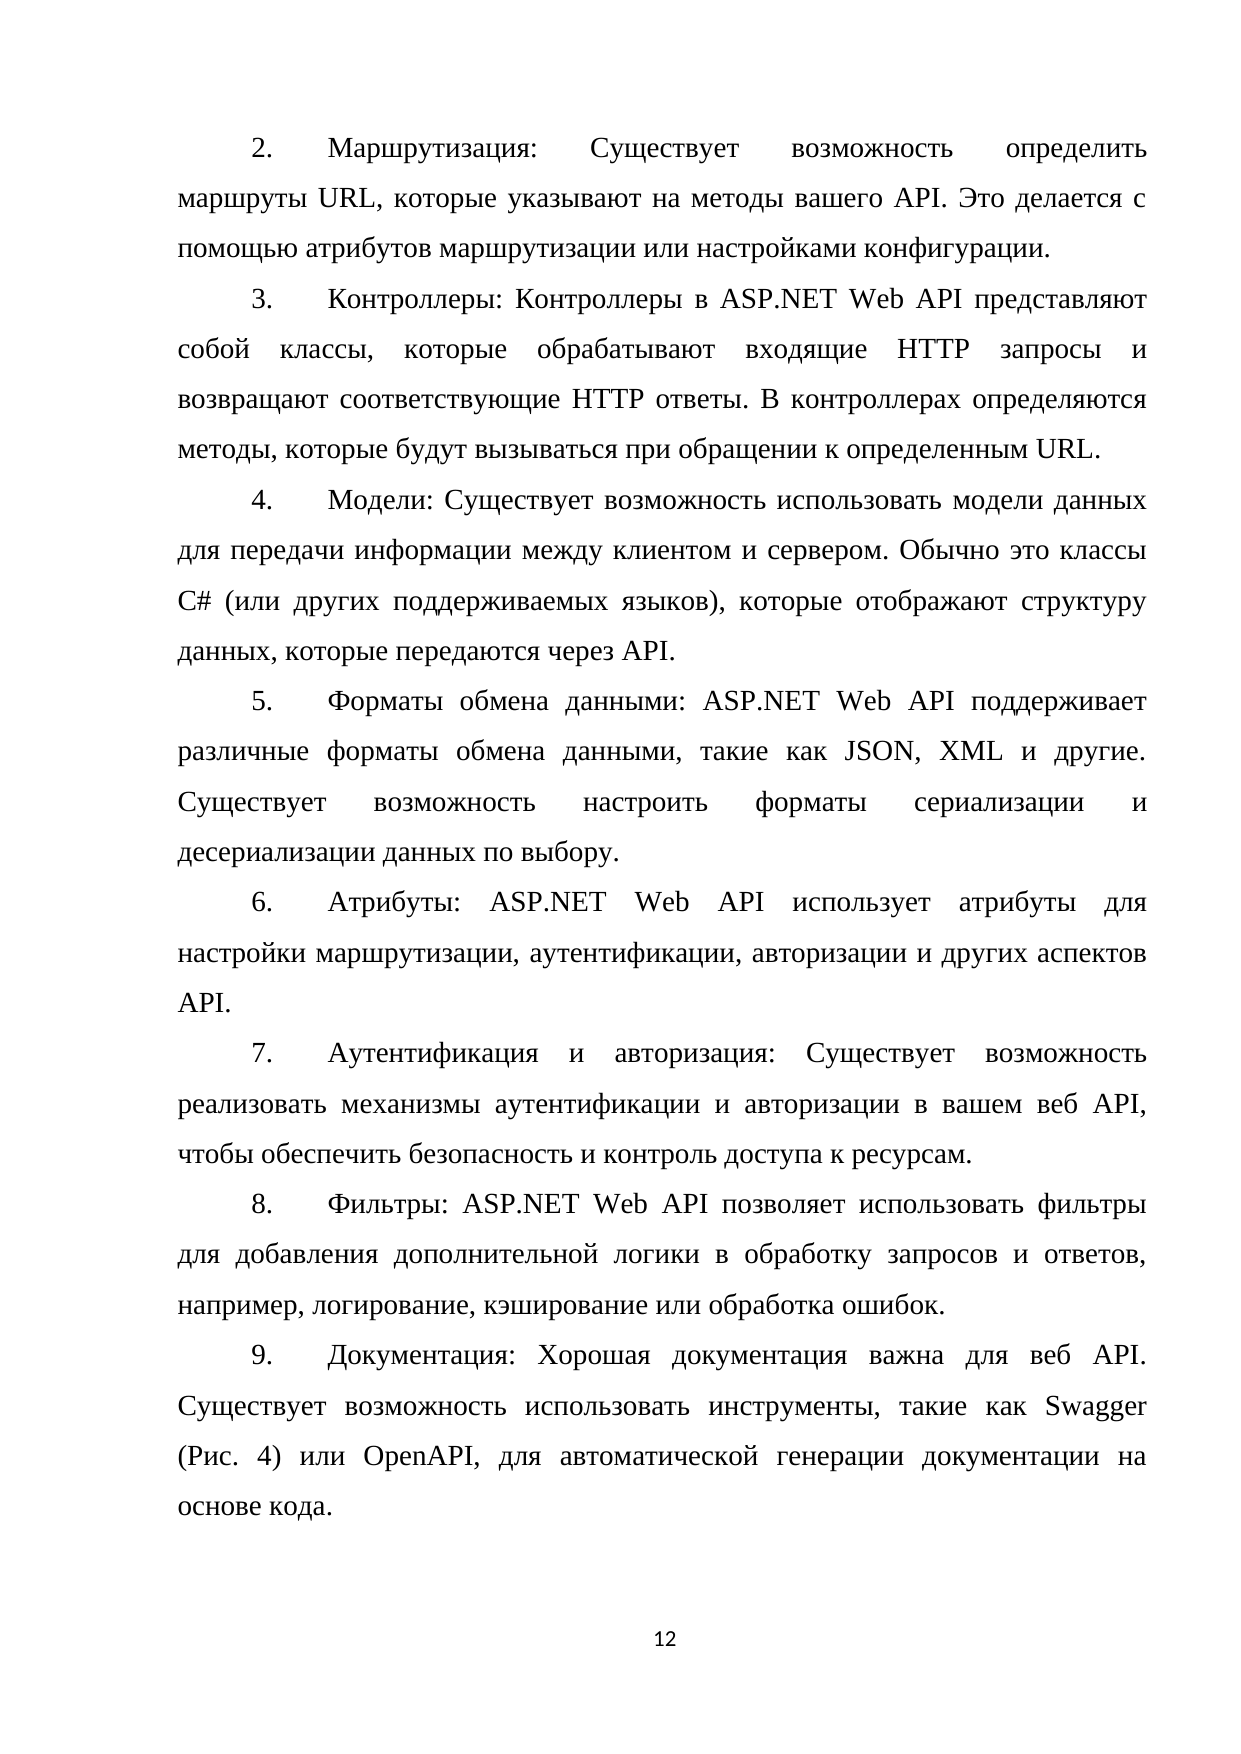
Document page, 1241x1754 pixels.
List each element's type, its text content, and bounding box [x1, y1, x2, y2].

list Модели: Существует возможность использовать модели данных для передачи информации между клиентом и сервером. Обычно это классы C# (или других поддерживаемых языков), которые отображают структуру данных, которые передаются через API. [177, 482, 1148, 666]
list Маршрутизация: Существует возможность определить маршруты URL, которые указывают на методы вашего API. Это делается с помощью атрибутов маршрутизации или настройками конфигурации. [177, 130, 1148, 264]
list Документация: Хорошая документация важна для веб API. Существует возможность использовать инструменты, такие как Swagger (Рис. 4) или OpenAPI, для автоматической генерации документации на основе кода. [177, 1337, 1148, 1522]
list Форматы обмена данными: ASP.NET Web API поддерживает различные форматы обмена данными, такие как JSON, XML и другие. Существует возможность настроить форматы сериализации и десериализации данных по выбору. [177, 683, 1148, 868]
list Атрибуты: ASP.NET Web API использует атрибуты для настройки маршрутизации, аутентификации, авторизации и других аспектов API. [177, 884, 1148, 1019]
list Аутентификация и авторизация: Существует возможность реализовать механизмы аутентификации и авторизации в вашем веб API, чтобы обеспечить безопасность и контроль доступа к ресурсам. [177, 1035, 1148, 1169]
list Фильтры: ASP.NET Web API позволяет использовать фильтры для добавления дополнительной логики в обработку запросов и ответов, например, логирование, кэширование или обработка ошибок. [177, 1186, 1148, 1321]
list Контроллеры: Контроллеры в ASP.NET Web API представляют собой классы, которые обрабатывают входящие HTTP запросы и возвращают соответствующие HTTP ответы. В контроллерах определяются методы, которые будут вызываться при обращении к определенным URL. [177, 281, 1148, 465]
